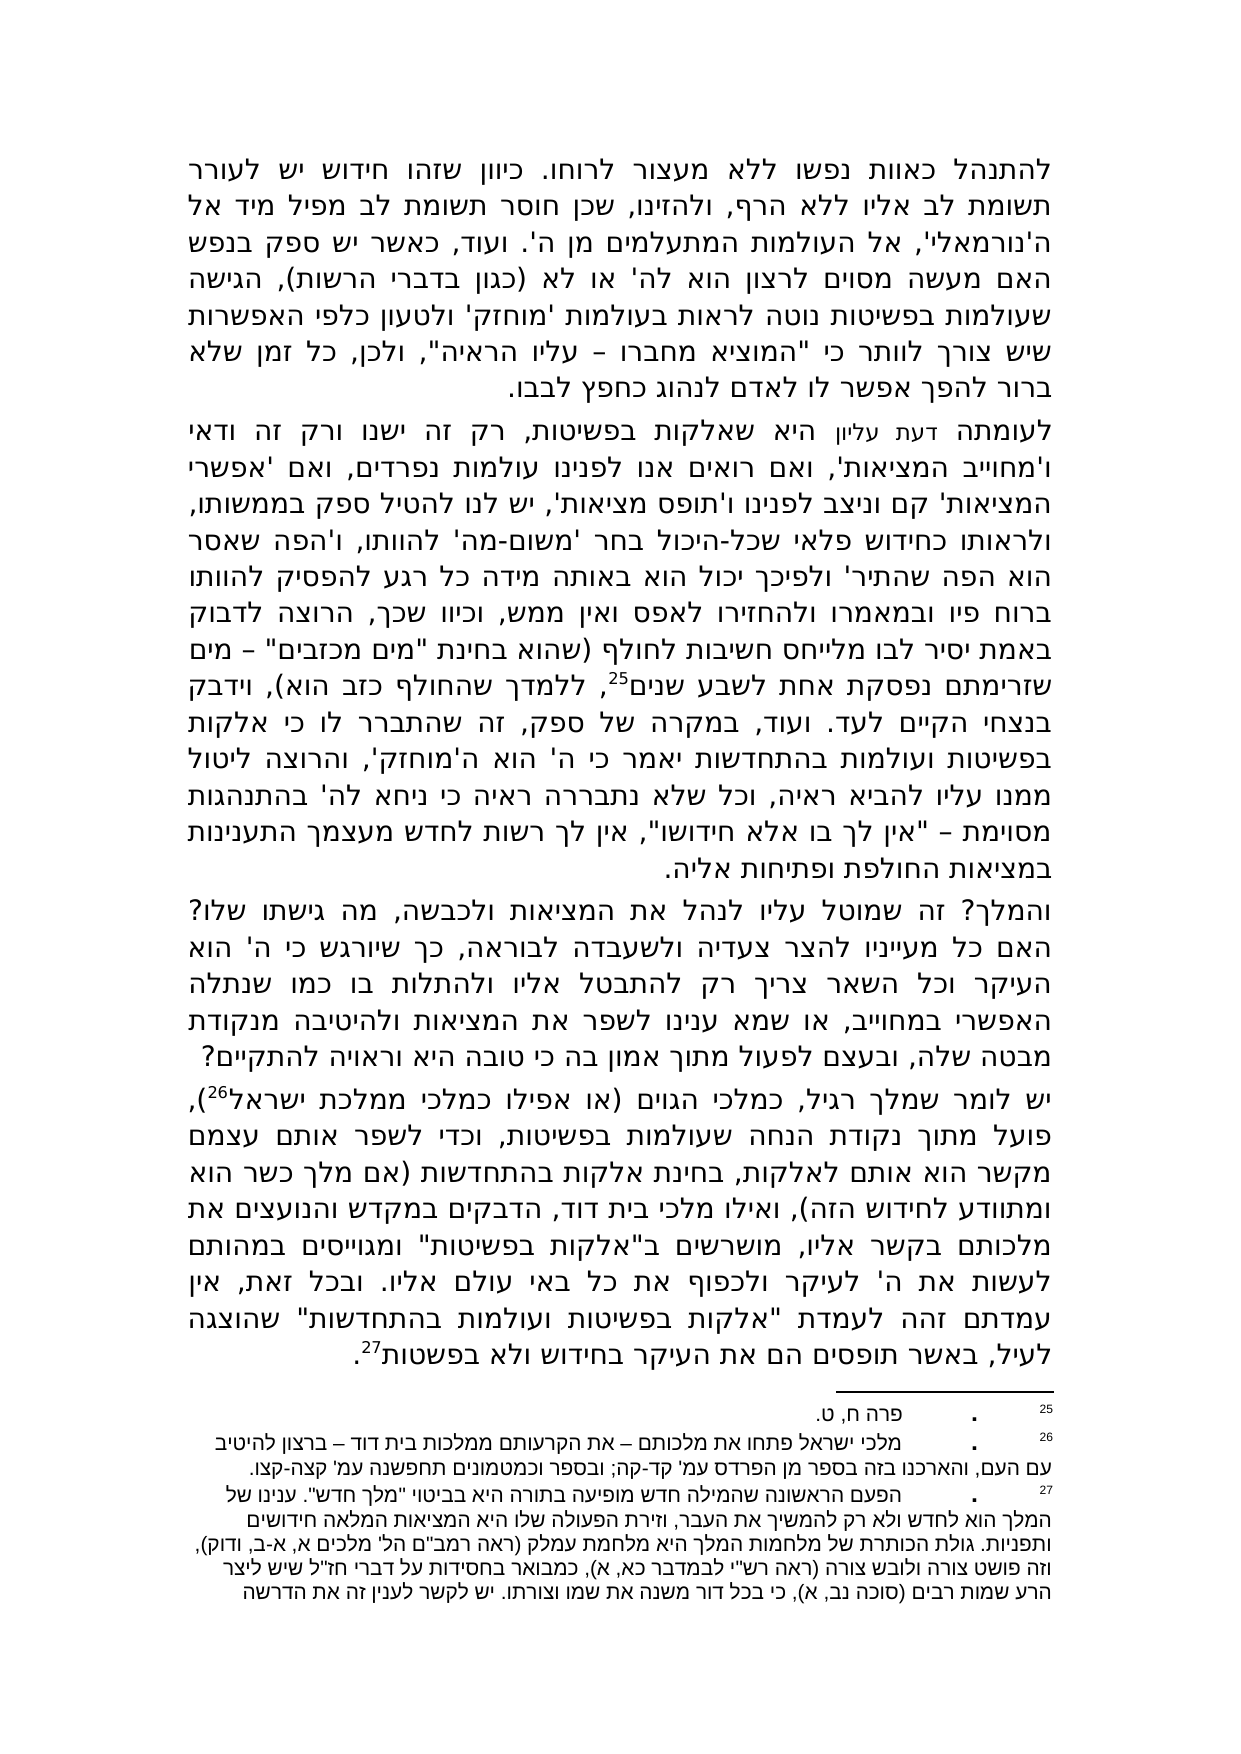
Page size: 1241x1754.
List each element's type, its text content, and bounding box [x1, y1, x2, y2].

text לעומתה דעת עליון היא שאלקות בפשיטות, רק זה ישנו ורק זה ודאי ו'מחוייב המציאות', ואם רואים אנו לפנינו עולמות נפרדים, ואם 'אפשרי המציאות' קם וניצב לפנינו ו'תופס מציאות', יש לנו להטיל ספק בממשותו, ולראותו כחידוש פלאי שכל-היכול בחר 'משום-מה' להוותו, ו'הפה שאסר הוא הפה שהתיר' ולפיכך יכול הוא באותה מידה כל רגע להפסיק להוותו ברוח פיו ובמאמרו ולהחזירו לאפס ואין ממש, וכיוו שכך, הרוצה לדבוק באמת יסיר לבו מלייחס חשיבות לחולף (שהוא בחינת "מים מכזבים" – מים שזרימתם נפסקת אחת לשבע שנים, ללמדך שהחולף כזב הוא), וידבק בנצחי הקיים לעד. ועוד, במקרה של ספק, זה שהתברר לו כי אלקות בפשיטות ועולמות בהתחדשות יאמר כי ה' הוא ה'מוחזק', והרוצה ליטול ממנו עליו להביא ראיה, וכל שלא נתבררה ראיה כי ניחא לה' בהתנהגות מסוימת – "אין לך בו אלא חידושו", אין לך רשות לחדש מעצמך התענינות במציאות החולפת ופתיחות אליה. [187, 411, 1053, 885]
text בדרך כלל מוסבר שדעת תחתון נוקטת כי עולמות בפשיטות ואלקות בהתחדשות. המובן מאליו הוא קיום העולמות, על גביו מופיע חידוש שיש אלוק ושהעולם תלוי בו, ולפיכך אין לו רשות לאותו עולם, ואף לא יכולת, להתנהל כאוות נפשו ללא מעצור לרוחו. כיוון שזהו חידוש יש לעורר תשומת לב אליו ללא הרף, ולהזינו, שכן חוסר תשומת לב מפיל מיד אל ה'נורמאלי', אל העולמות המתעלמים מן ה'. ועוד, כאשר יש ספק בנפש האם מעשה מסוים לרצון הוא לה' או לא (כגון בדברי הרשות), הגישה שעולמות בפשיטות נוטה לראות בעולמות 'מוחזק' ולטעון כלפי האפשרות שיש צורך לוותר כי "המוציא מחברו – עליו הראיה", ולכן, כל זמן שלא ברור להפך אפשר לו לאדם לנהוג כחפץ לבבו. [187, 150, 1053, 405]
text יש לומר שמלך רגיל, כמלכי הגוים (או אפילו כמלכי ממלכת ישראל), פועל מתוך נקודת הנחה שעולמות בפשיטות, וכדי לשפר אותם עצמם מקשר הוא אותם לאלקות, בחינת אלקות בהתחדשות (אם מלך כשר הוא ומתוודע לחידוש הזה), ואילו מלכי בית דוד, הדבקים במקדש והנועצים את מלכותם בקשר אליו, מושרשים ב"אלקות בפשיטות" ומגוייסים במהותם לעשות את ה' לעיקר ולכפוף את כל באי עולם אליו. ובכל זאת, אין עמדתם זהה לעמדת "אלקות בפשיטות ועולמות בהתחדשות" שהוצגה לעיל, באשר תופסים הם את העיקר בחידוש ולא בפשטות. [187, 1080, 1053, 1372]
text והמלך? זה שמוטל עליו לנהל את המציאות ולכבשה, מה גישתו שלו? האם כל מעייניו להצר צעדיה ולשעבדה לבוראה, כך שיורגש כי ה' הוא העיקר וכל השאר צריך רק להתבטל אליו ולהתלות בו כמו שנתלה האפשרי במחוייב, או שמא ענינו לשפר את המציאות ולהיטיבה מנקודת מבטה שלה, ובעצם לפעול מתוך אמון בה כי טובה היא וראויה להתקיים? [187, 892, 1053, 1074]
